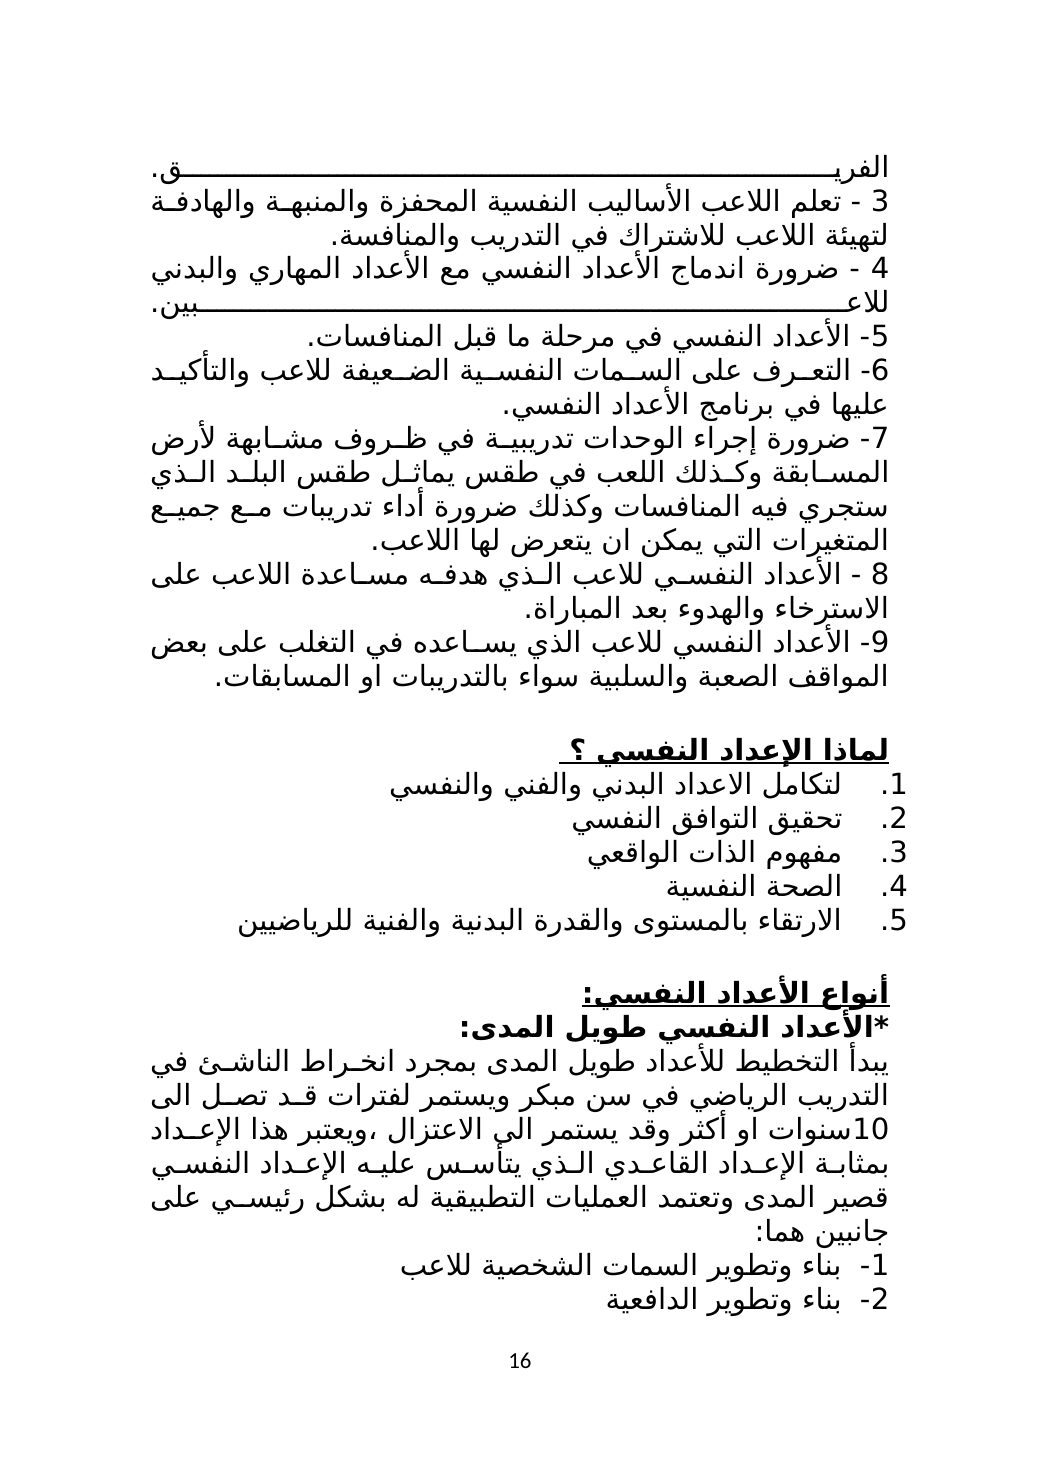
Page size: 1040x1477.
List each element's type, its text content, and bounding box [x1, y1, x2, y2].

list مفهوم الذات الواقعي [150, 835, 880, 869]
text أنواع الأعداد النفسي: [150, 976, 889, 1010]
text 7- ضرورة إجراء الوحدات تدريبية في ظروف مشابهة لأرض المسابقة وكذلك اللعب في طقس يماثل طقس البلد الذي ستجري فيه المنافسات وكذلك ضرورة أداء تدريبات مع جميع المتغيرات التي يمكن ان يتعرض لها اللاعب. [150, 422, 889, 557]
text 9- الأعداد النفسي للاعب الذي يساعده في التغلب على بعض المواقف الصعبة والسلبية سواء بالتدريبات او المسابقات. [150, 625, 889, 693]
text 1- بناء وتطوير السمات الشخصية للاعب [150, 1248, 889, 1282]
text لماذا الإعداد النفسي ؟ [150, 733, 889, 767]
text يبدأ التخطيط للأعداد طويل المدى بمجرد انخراط الناشئ في التدريب الرياضي في سن مبكر ويستمر لفترات قد تصل الى 10سنوات او أكثر وقد يستمر الى الاعتزال ،ويعتبر هذا الإعداد بمثابة الإعداد القاعدي الذي يتأسس عليه الإعداد النفسي قصير المدى وتعتمد العمليات التطبيقية له بشكل رئيسي على جانبين هما: [150, 1044, 889, 1248]
list تحقيق التوافق النفسي [150, 801, 880, 835]
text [150, 150, 889, 252]
text *الأعداد النفسي طويل المدى: [150, 1010, 889, 1044]
text 2- بناء وتطوير الدافعية [150, 1282, 889, 1316]
list لتكامل الاعداد البدني والفني والنفسي [150, 767, 880, 801]
list الارتقاء بالمستوى والقدرة البدنية والفنية للرياضيين [150, 903, 880, 937]
text 4 - ضرورة اندماج الأعداد النفسي مع الأعداد المهاري والبدني للاعبين. 5- الأعداد النفسي في مرحلة ما قبل المنافسات. [150, 252, 889, 354]
text 8 - الأعداد النفسي للاعب الذي هدفه مساعدة اللاعب على الاسترخاء والهدوء بعد المباراة. [150, 557, 889, 625]
text 6- التعرف على السمات النفسية الضعيفة للاعب والتأكيد عليها في برنامج الأعداد النفسي. [150, 354, 889, 422]
list الصحة النفسية [150, 869, 880, 903]
